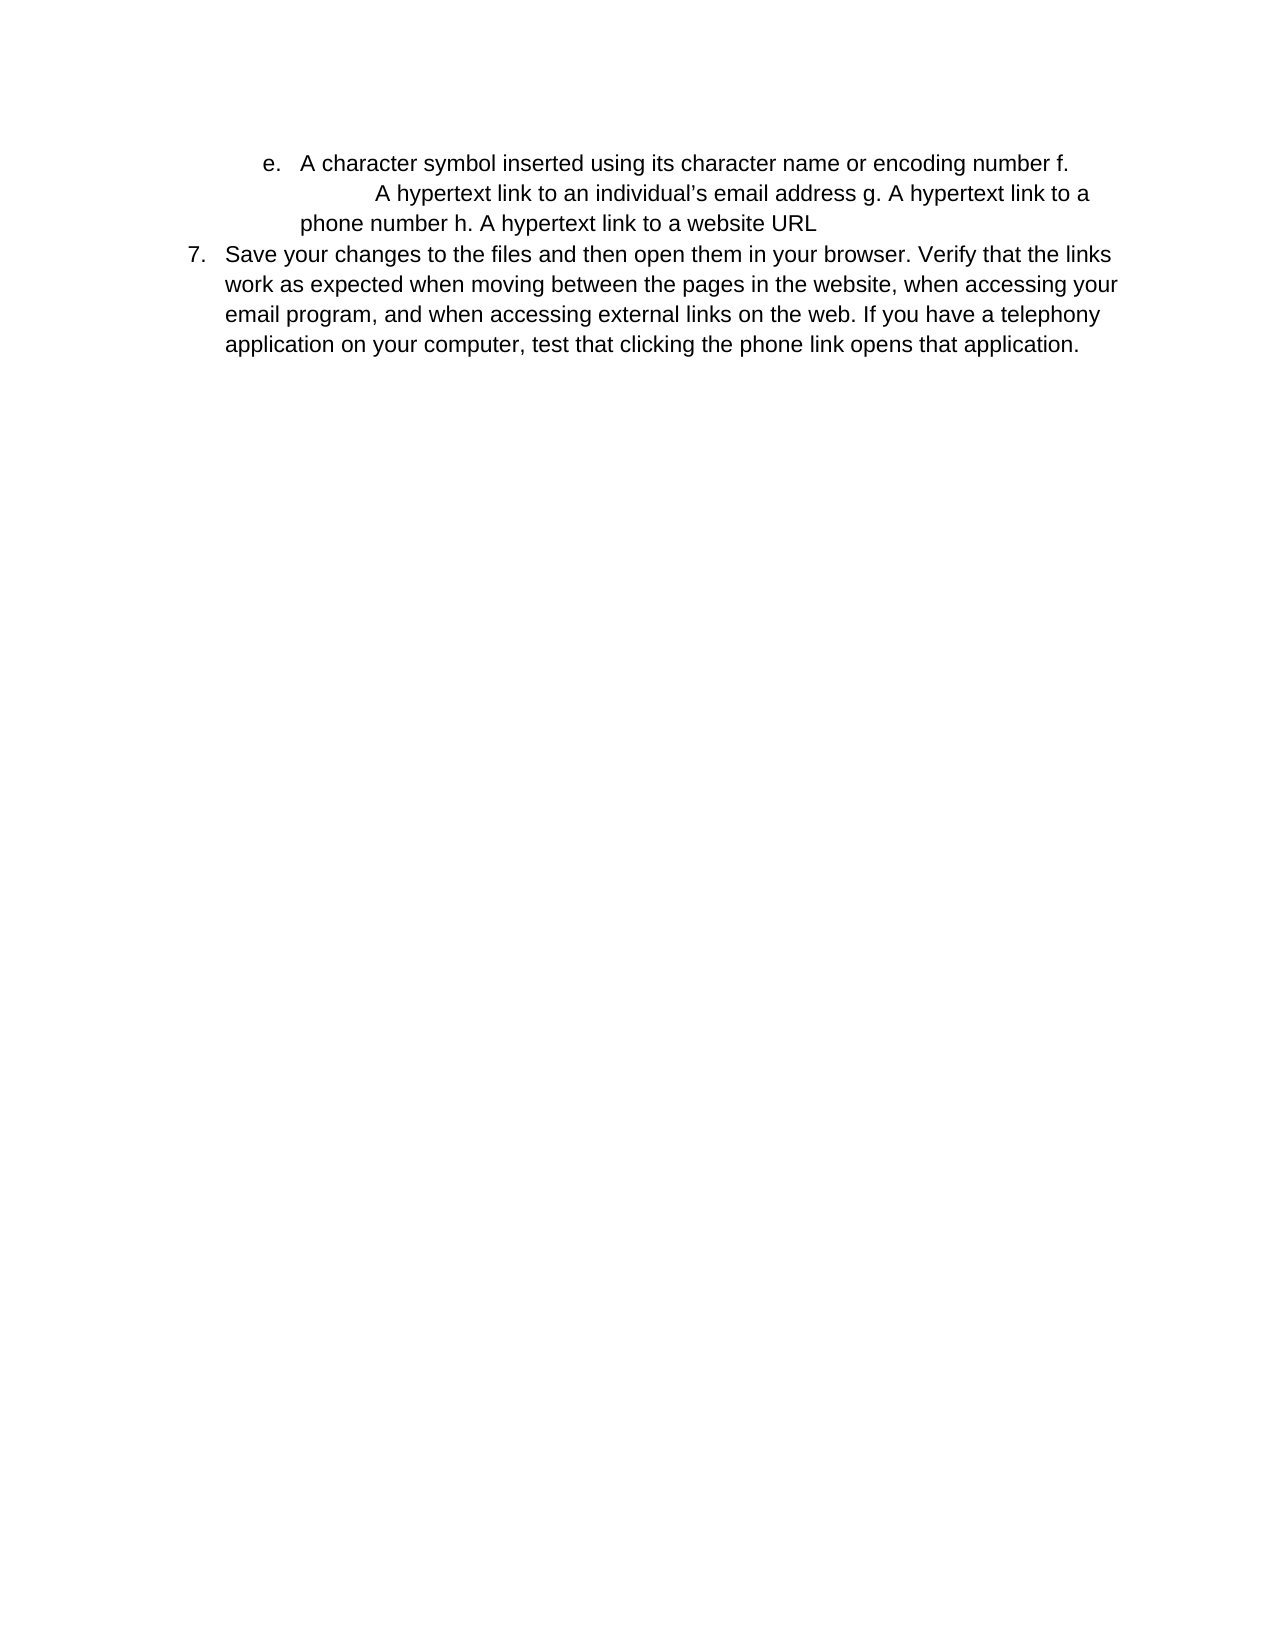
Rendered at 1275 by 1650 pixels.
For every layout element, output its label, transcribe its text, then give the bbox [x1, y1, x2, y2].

list Save your changes to the files and then open them in your browser. Verify that the links work as expected when moving between the pages in the website, when accessing your email program, and when accessing external links on the web. If you have a telephony application on your computer, test that clicking the phone link opens that application. [187, 241, 1125, 388]
list A character symbol inserted using its character name or encoding number f. A hypertext link to an individual’s email address g. A hypertext link to a phone number h. A hypertext link to a website URL [262, 150, 1125, 237]
